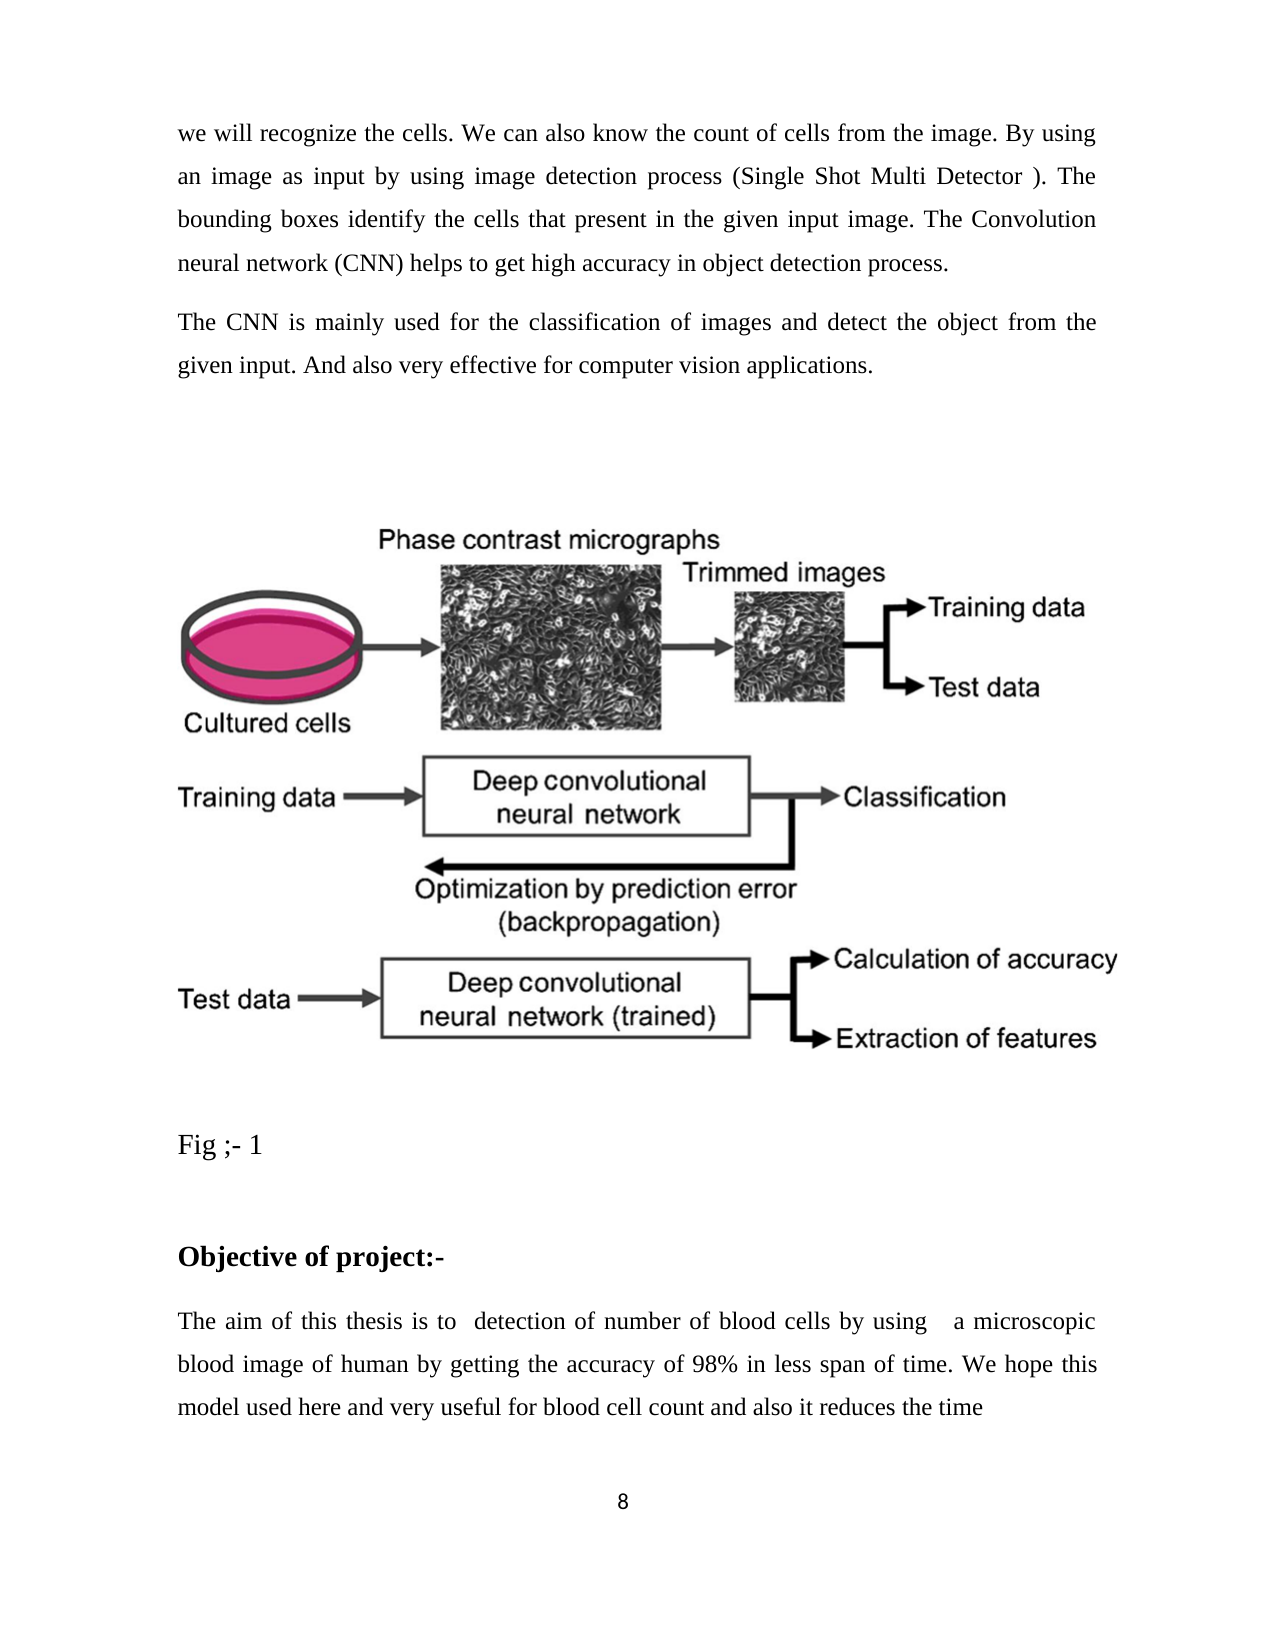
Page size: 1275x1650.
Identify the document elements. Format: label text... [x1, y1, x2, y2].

picture [177, 528, 1118, 1050]
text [177, 118, 1098, 276]
text The aim of this thesis is to detection of number of blood cells by using a microscopic blood image of human by getting the accuracy of 98% in less span of time. We hope this model used here and very useful for blood cell count and also it reduces the time [177, 1306, 1098, 1421]
text Objective of project:- [177, 1239, 1098, 1272]
text The CNN is mainly used for the classification of images and detect the object from the given input. And also very effective for computer vision applications. [177, 307, 1098, 379]
text Fig ;- 1 [177, 1127, 1098, 1161]
